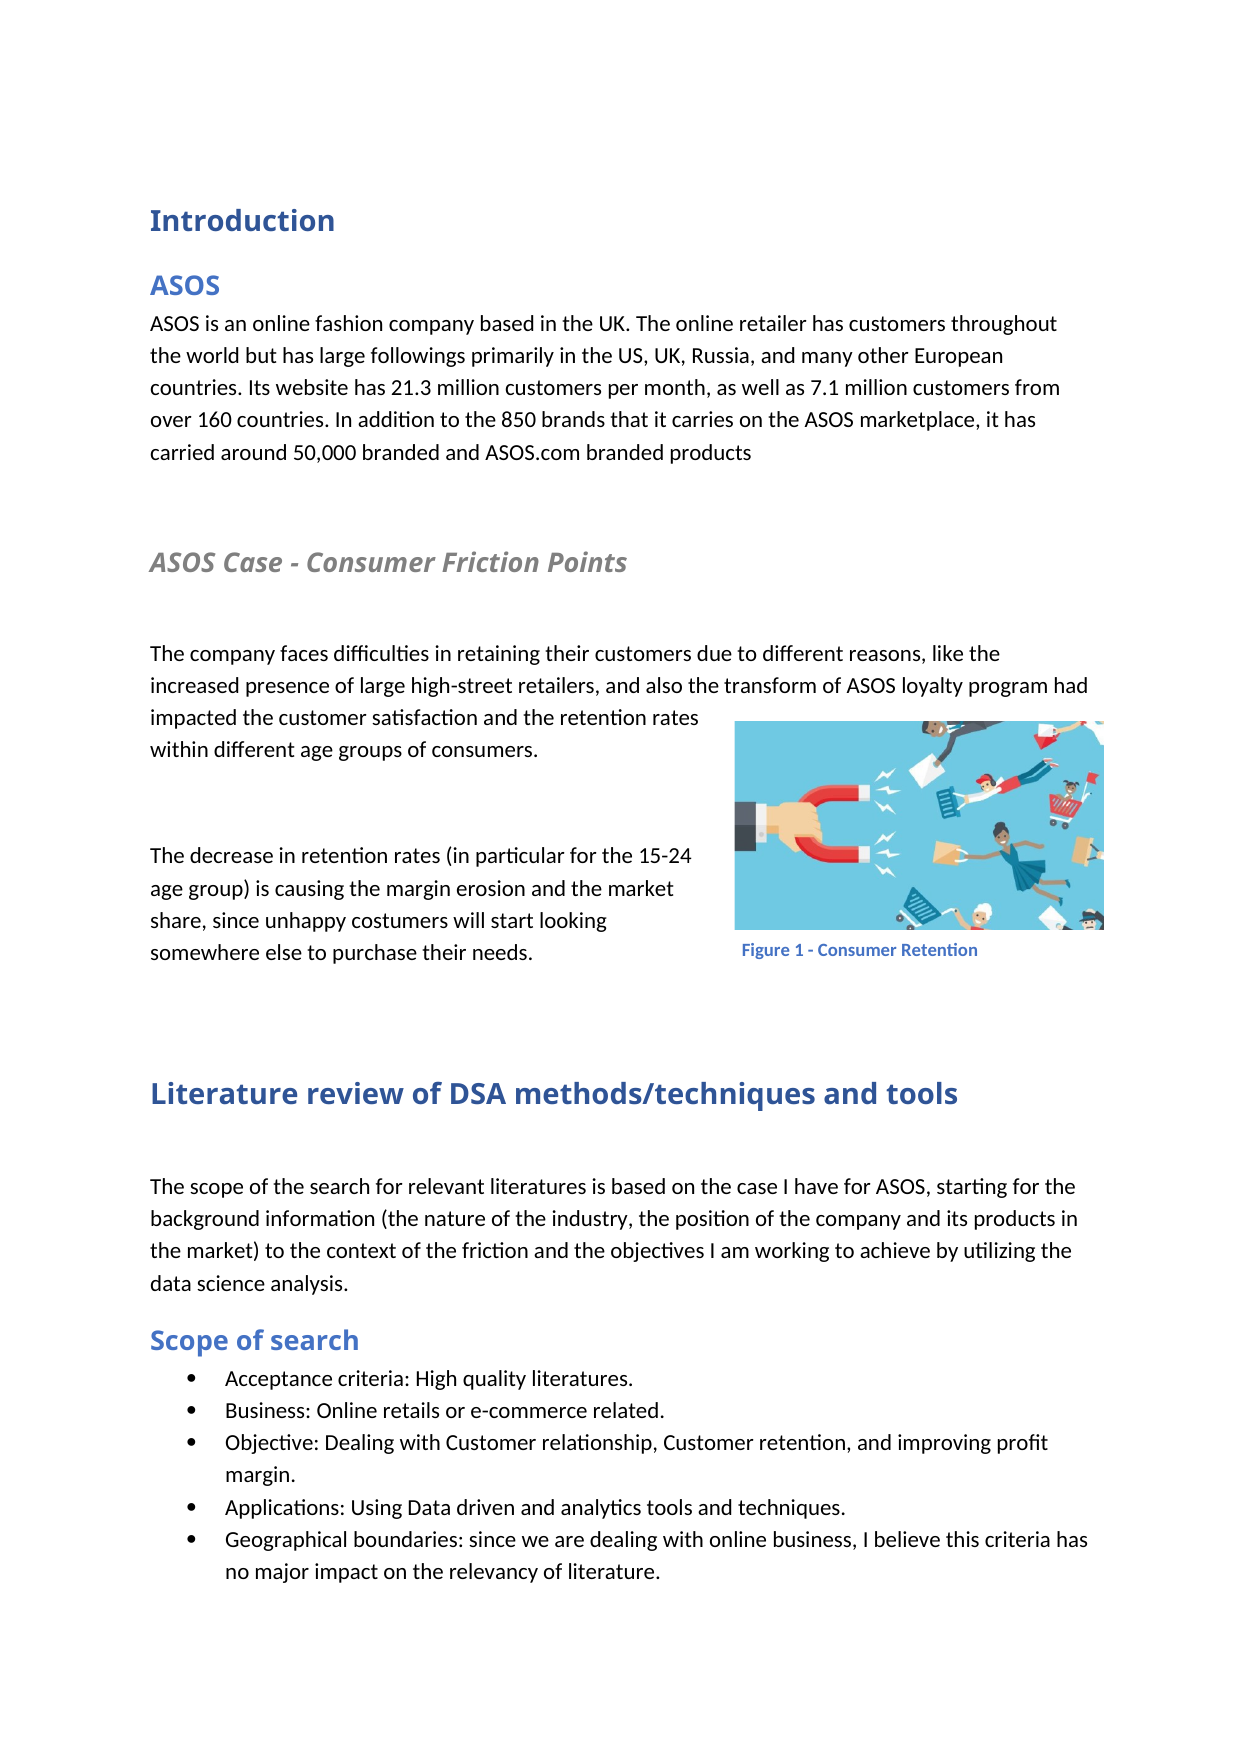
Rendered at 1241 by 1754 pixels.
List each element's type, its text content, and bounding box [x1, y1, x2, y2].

list Objective: Dealing with Customer relationship, Customer retention, and improving profit margin. [187, 1428, 1090, 1489]
subtitle Literature review of DSA methods/techniques and tools [150, 1073, 1090, 1113]
text The scope of the search for relevant literatures is based on the case I have for ASOS, starting for the background information (the nature of the industry, the position of the company and its products in the market) to the context of the friction and the objectives I am working to achieve by utilizing the data science analysis. [150, 1172, 1090, 1297]
subtitle Introduction [150, 200, 1090, 240]
list Acceptance criteria: High quality literatures. [187, 1364, 1090, 1392]
text The company faces difficulties in retaining their customers due to different reasons, like the increased presence of large high-street retailers, and also the transform of ASOS loyalty program had impacted the customer satisfaction and the retention rates within different age groups of consumers. [150, 639, 1090, 764]
picture [734, 721, 1104, 930]
list Geographical boundaries: since we are dealing with online business, I believe this criteria has no major impact on the relevancy of literature. [187, 1525, 1090, 1585]
subtitle ASOS [150, 266, 1090, 303]
list Business: Online retails or e-commerce related. [187, 1396, 1090, 1424]
text The decrease in retention rates (in particular for the 15-24 age group) is causing the margin erosion and the market share, since unhappy costumers will start looking somewhere else to purchase their needs. [150, 842, 1090, 966]
subtitle ASOS Case - Consumer Friction Points [150, 544, 1090, 581]
text ASOS is an online fashion company based in the UK. The online retailer has customers throughout the world but has large followings primarily in the US, UK, Russia, and many other European countries. Its website has 21.3 million customers per month, as well as 7.1 million customers from over 160 countries. In addition to the 850 brands that it carries on the ASOS marketplace, it has carried around 50,000 branded and ASOS.com branded products [150, 309, 1090, 466]
list Applications: Using Data driven and analytics tools and techniques. [187, 1493, 1090, 1521]
subtitle Scope of search [150, 1322, 1090, 1358]
